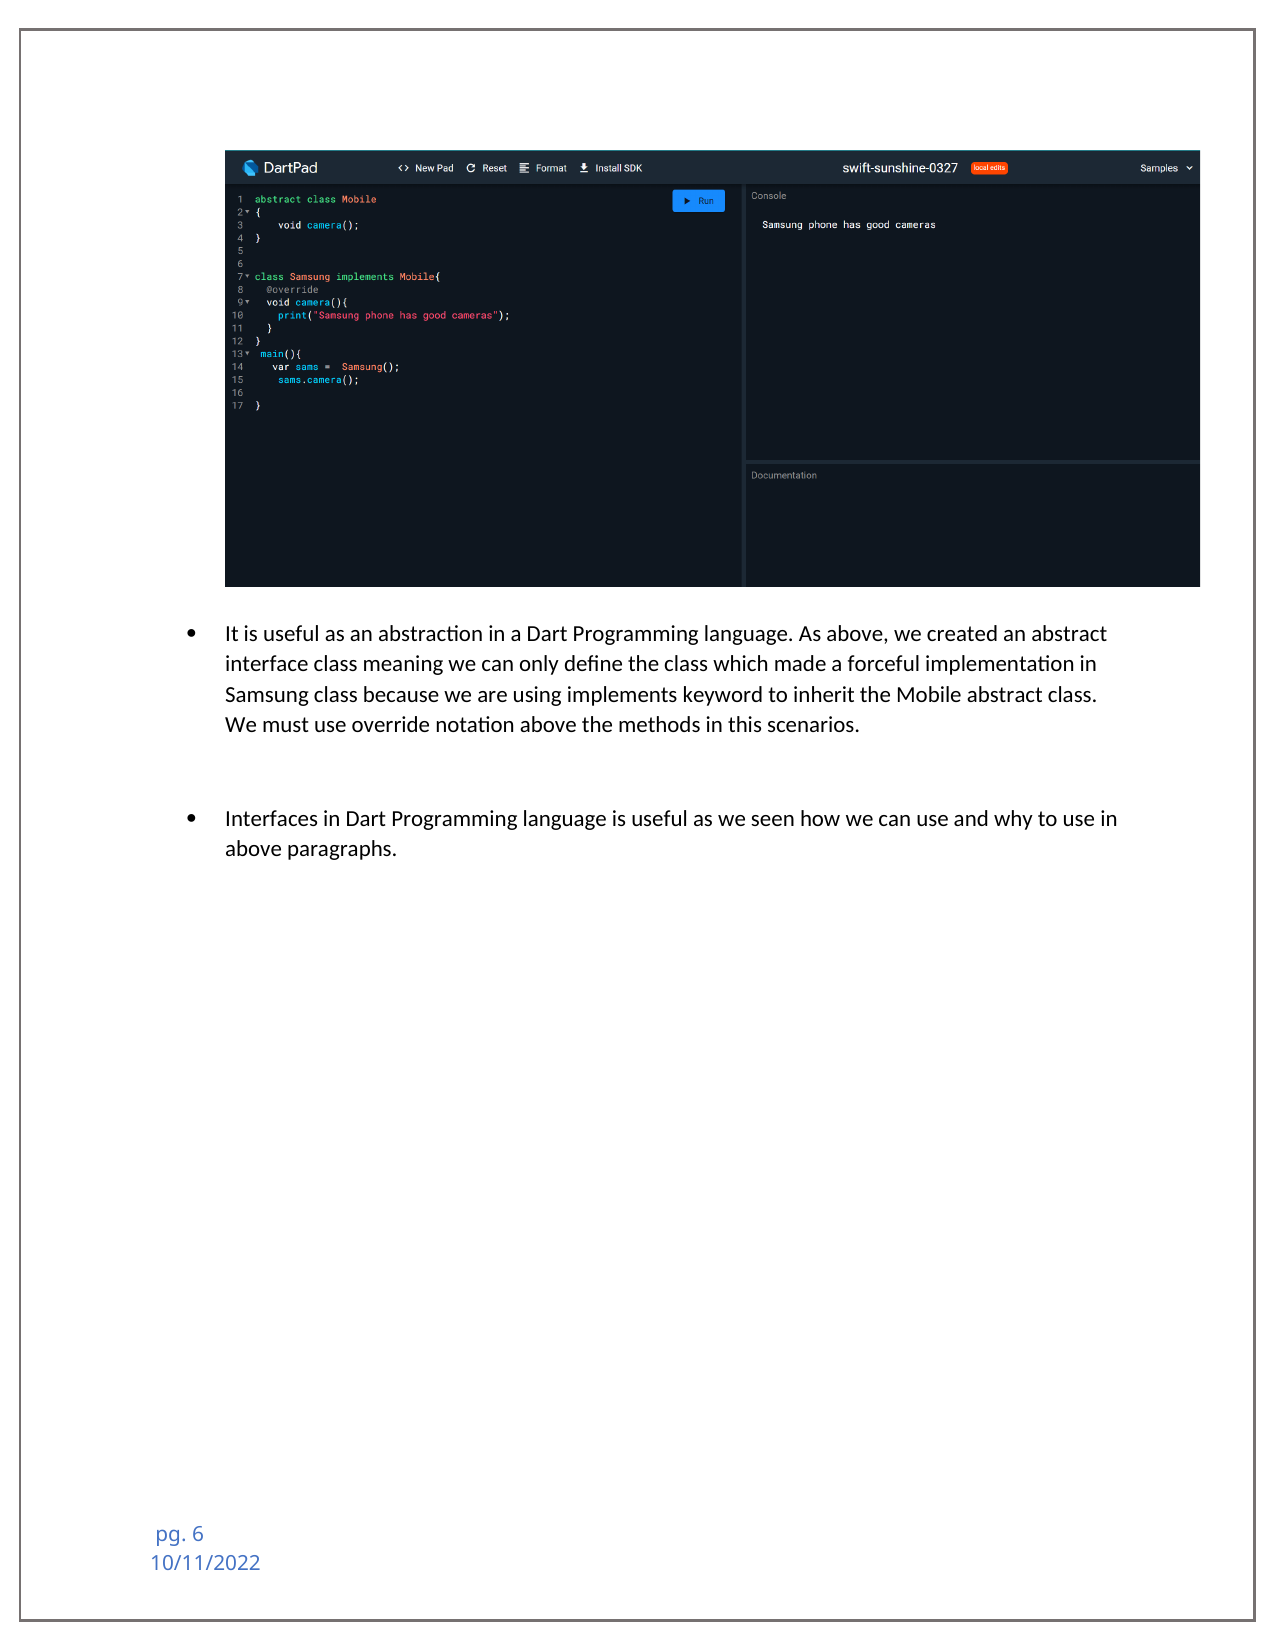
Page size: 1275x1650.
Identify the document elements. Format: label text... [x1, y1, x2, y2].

list Interfaces in Dart Programming language is useful as we seen how we can use and why to use in above paragraphs. [187, 804, 1125, 862]
picture [225, 150, 1200, 587]
list It is useful as an abstraction in a Dart Programming language. As above, we created an abstract interface class meaning we can only define the class which made a forceful implementation in Samsung class because we are using implements keyword to inherit the Mobile abstract class. We must use override notation above the methods in this scenarios. [187, 619, 1125, 738]
